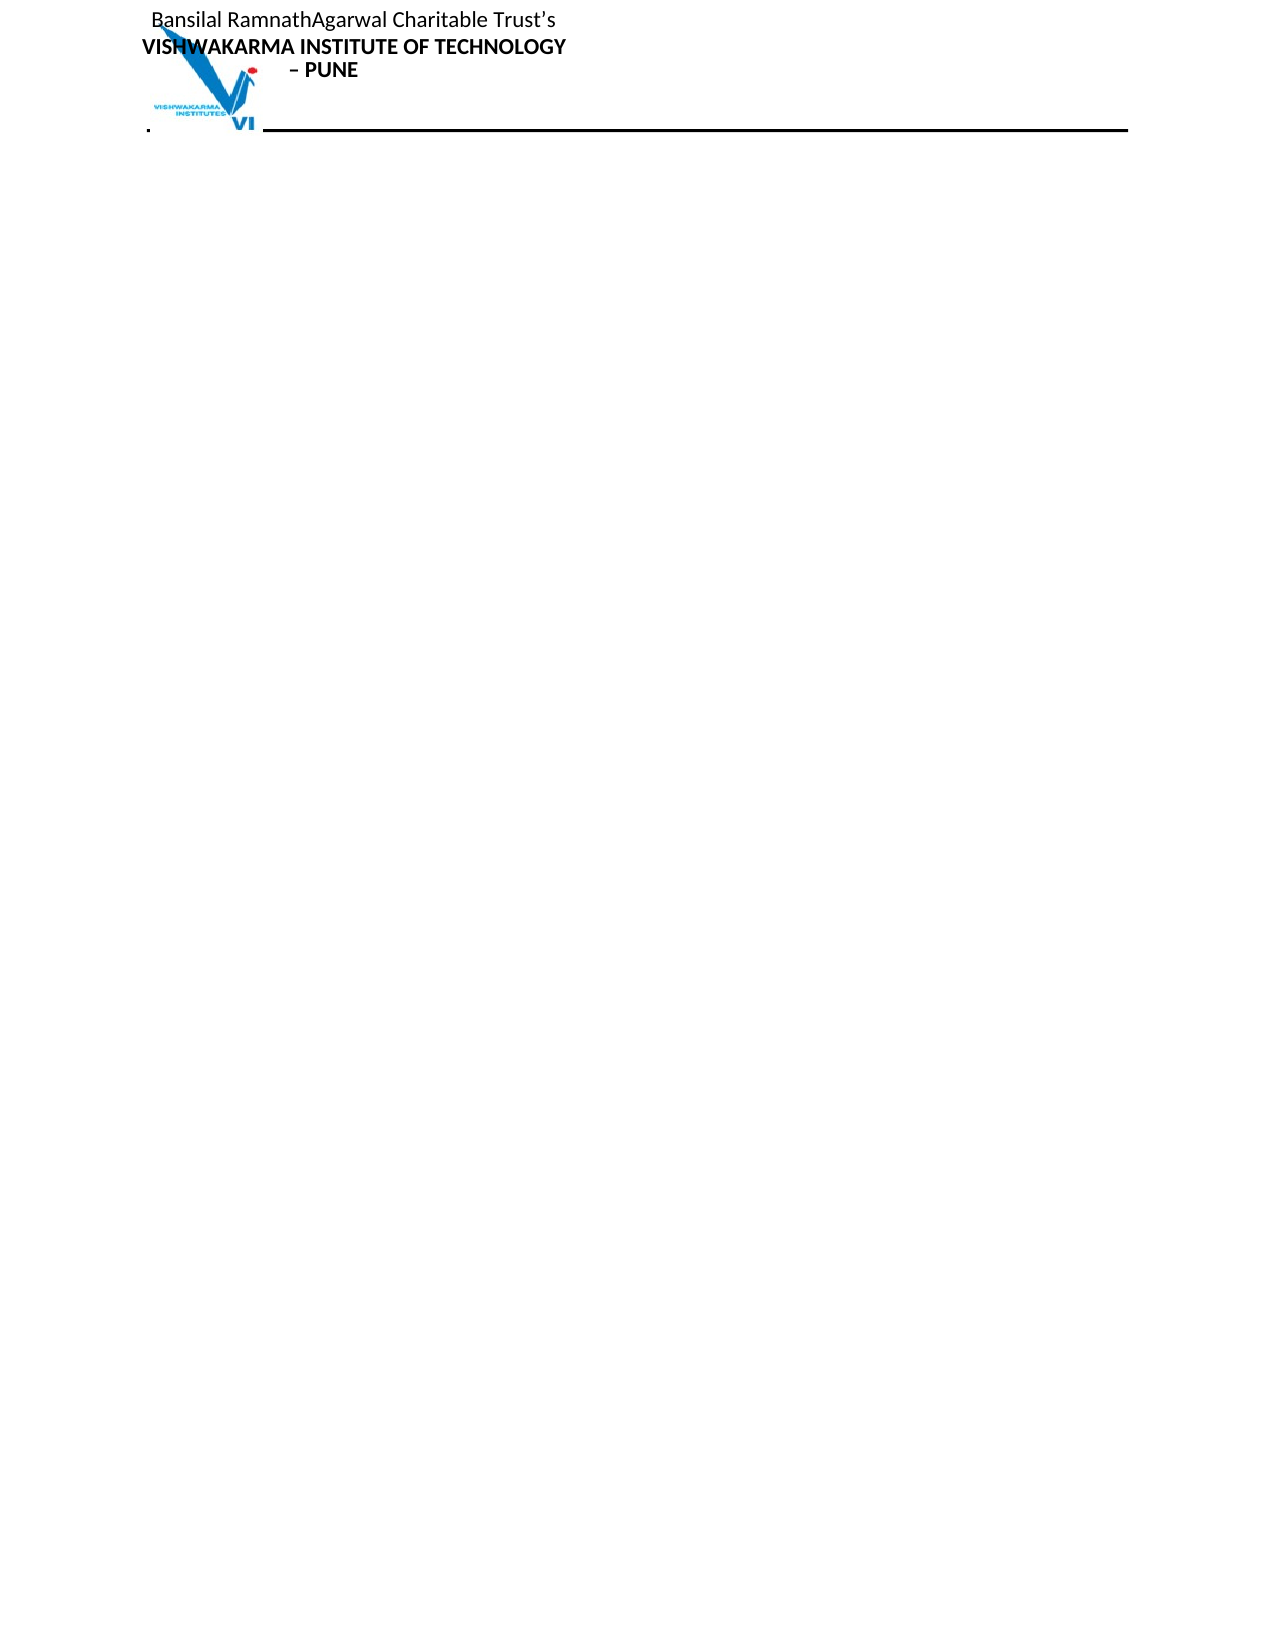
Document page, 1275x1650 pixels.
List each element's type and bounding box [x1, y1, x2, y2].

picture [150, 23, 263, 136]
